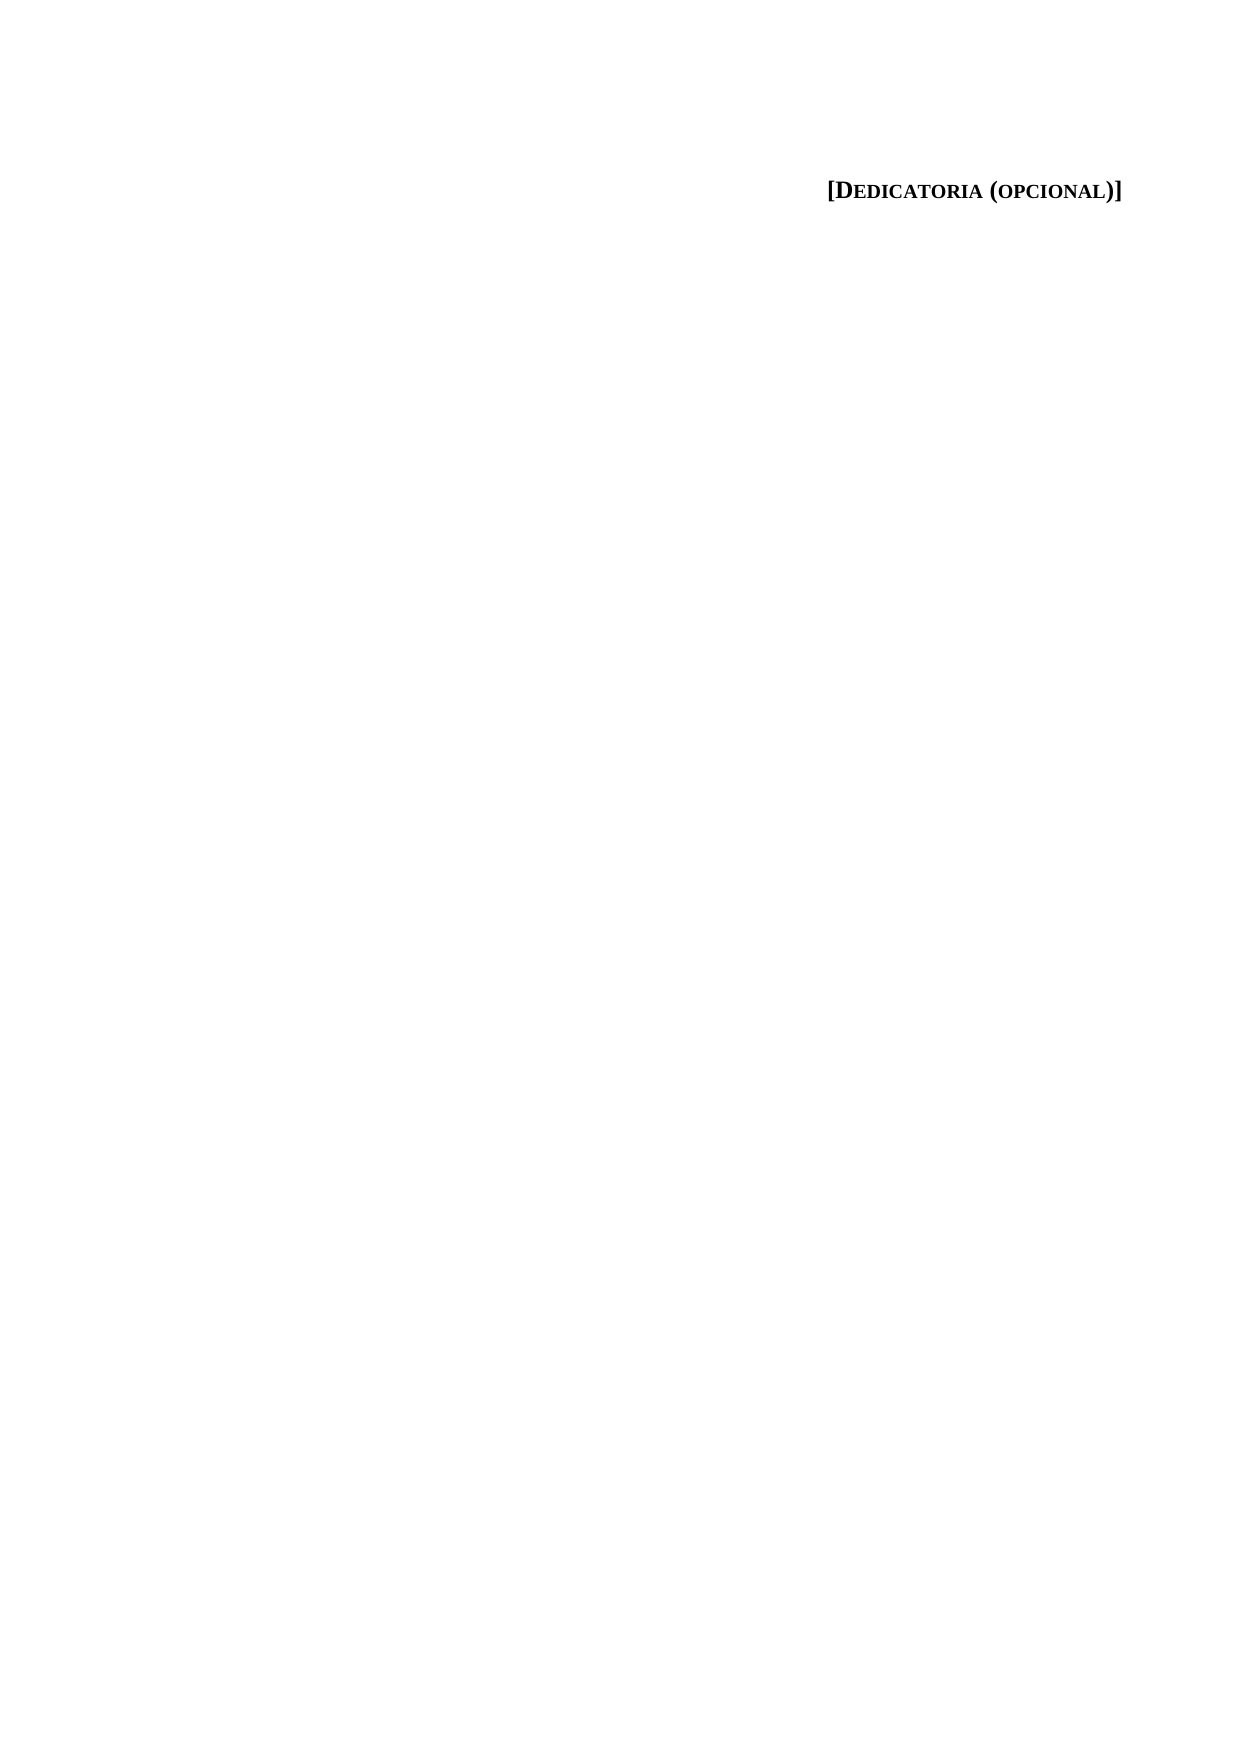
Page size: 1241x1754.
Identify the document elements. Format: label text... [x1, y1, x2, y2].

text [Dedicatoria (opcional)] [118, 175, 1122, 204]
